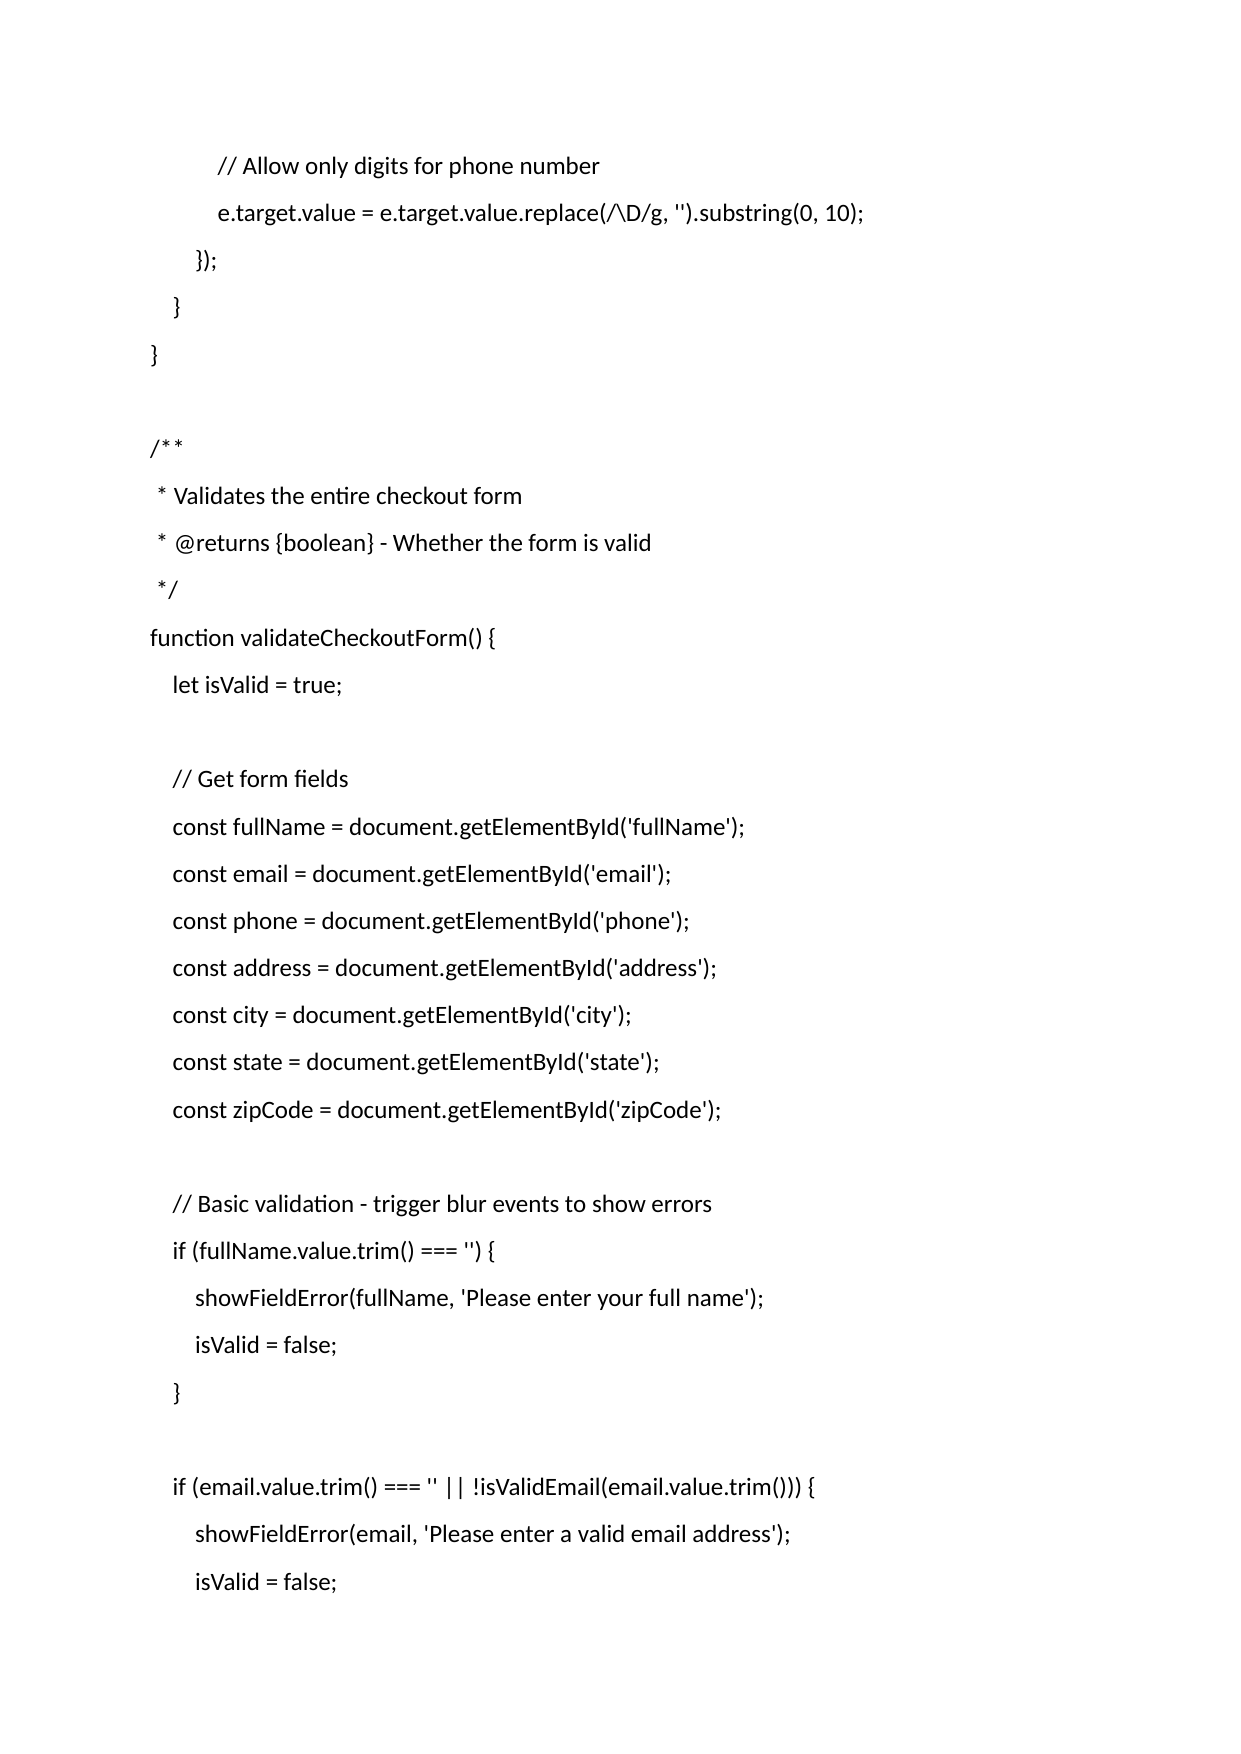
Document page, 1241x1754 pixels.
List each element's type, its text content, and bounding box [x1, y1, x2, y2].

text // Basic validation - trigger blur events to show errors [150, 1188, 1090, 1219]
text const phone = document.getElementById('phone'); [150, 905, 1090, 936]
text } [150, 1377, 1090, 1407]
text const fullName = document.getElementById('fullName'); [150, 811, 1090, 841]
text if (fullName.value.trim() === '') { [150, 1235, 1090, 1266]
text // Get form fields [150, 763, 1090, 794]
text const address = document.getElementById('address'); [150, 952, 1090, 983]
text const state = document.getElementById('state'); [150, 1047, 1090, 1077]
text } [150, 292, 1090, 322]
text * Validates the entire checkout form [150, 480, 1090, 511]
text // Allow only digits for phone number [150, 150, 1090, 181]
text let isValid = true; [150, 669, 1090, 699]
text const city = document.getElementById('city'); [150, 999, 1090, 1030]
text showFieldError(fullName, 'Please enter your full name'); [150, 1282, 1090, 1313]
text * @returns {boolean} - Whether the form is valid [150, 527, 1090, 558]
text const zipCode = document.getElementById('zipCode'); [150, 1094, 1090, 1124]
text isValid = false; [150, 1330, 1090, 1360]
text const email = document.getElementById('email'); [150, 858, 1090, 888]
text */ [150, 575, 1090, 605]
text function validateCheckoutForm() { [150, 622, 1090, 652]
text isValid = false; [150, 1566, 1090, 1596]
text e.target.value = e.target.value.replace(/\D/g, '').substring(0, 10); [150, 197, 1090, 228]
text if (email.value.trim() === '' || !isValidEmail(email.value.trim())) { [150, 1471, 1090, 1502]
text }); [150, 244, 1090, 275]
text } [150, 339, 1090, 369]
text showFieldError(email, 'Please enter a valid email address'); [150, 1518, 1090, 1549]
text /** [150, 433, 1090, 464]
